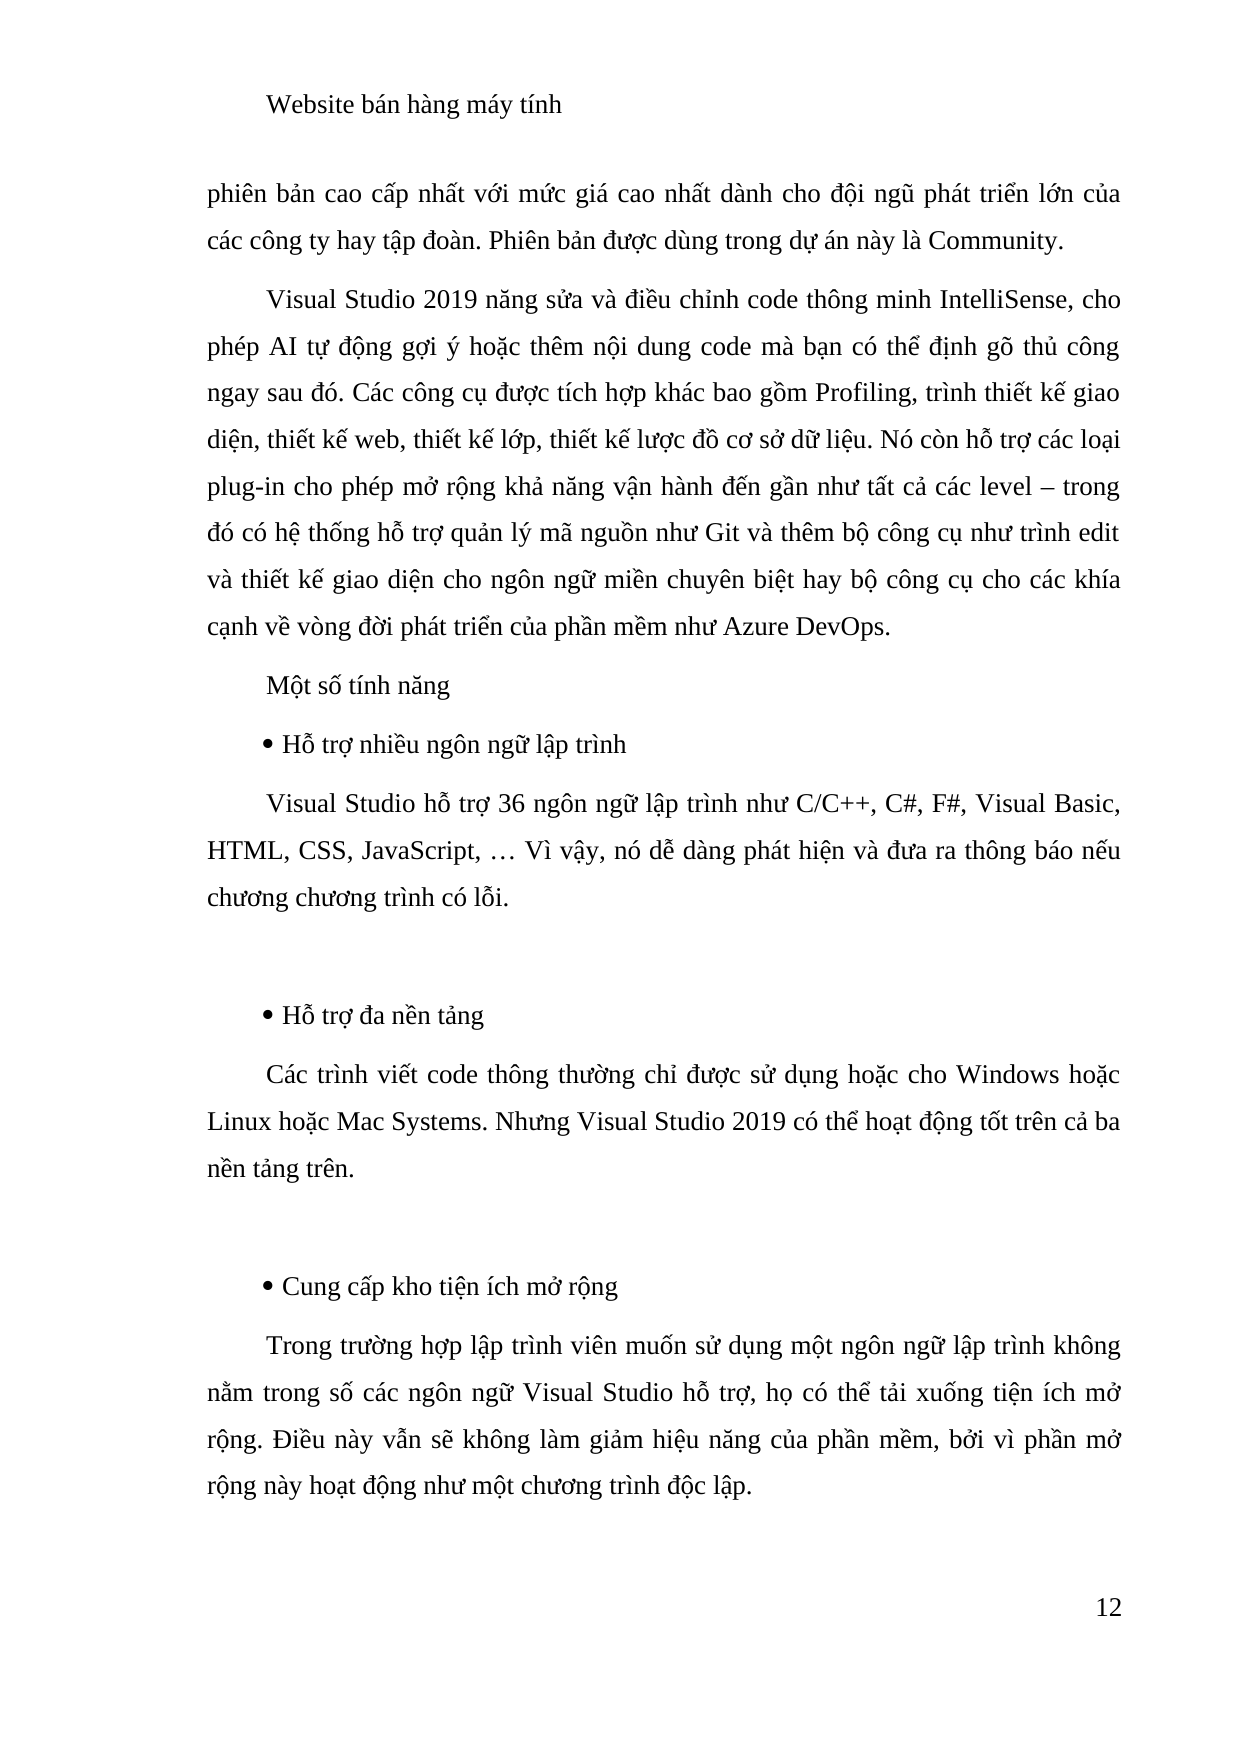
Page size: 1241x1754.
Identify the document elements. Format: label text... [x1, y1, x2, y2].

list Hỗ trợ nhiều ngôn ngữ lập trình [263, 728, 1122, 759]
text Visual Studio hỗ trợ 36 ngôn ngữ lập trình như C/C++, C#, F#, Visual Basic, HTML, CSS, JavaScript, … Vì vậy, nó dễ dàng phát hiện và đưa ra thông báo nếu chương chương trình có lỗi. [207, 787, 1122, 912]
list Hỗ trợ đa nền tảng [263, 999, 1122, 1030]
list Cung cấp kho tiện ích mở rộng [263, 1270, 1122, 1301]
text Một số tính năng [207, 669, 1122, 700]
text Visual Studio 2019 năng sửa và điều chỉnh code thông minh IntelliSense, cho phép AI tự động gợi ý hoặc thêm nội dung code mà bạn có thể định gõ thủ công ngay sau đó. Các công cụ được tích hợp khác bao gồm Profiling, trình thiết kế giao diện, thiết kế web, thiết kế lớp, thiết kế lược đồ cơ sở dữ liệu. Nó còn hỗ trợ các loại plug-in cho phép mở rộng khả năng vận hành đến gần như tất cả các level – trong đó có hệ thống hỗ trợ quản lý mã nguồn như Git và thêm bộ công cụ như trình edit và thiết kế giao diện cho ngôn ngữ miền chuyên biệt hay bộ công cụ cho các khía cạnh về vòng đời phát triển của phần mềm như Azure DevOps. [207, 283, 1122, 641]
text Các trình viết code thông thường chỉ được sử dụng hoặc cho Windows hoặc Linux hoặc Mac Systems. Nhưng Visual Studio 2019 có thể hoạt động tốt trên cả ba nền tảng trên. [207, 1058, 1122, 1183]
text Trong trường hợp lập trình viên muốn sử dụng một ngôn ngữ lập trình không nằm trong số các ngôn ngữ Visual Studio hỗ trợ, họ có thể tải xuống tiện ích mở rộng. Điều này vẫn sẽ không làm giảm hiệu năng của phần mềm, bởi vì phần mở rộng này hoạt động như một chương trình độc lập. [207, 1329, 1122, 1501]
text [207, 177, 1122, 255]
